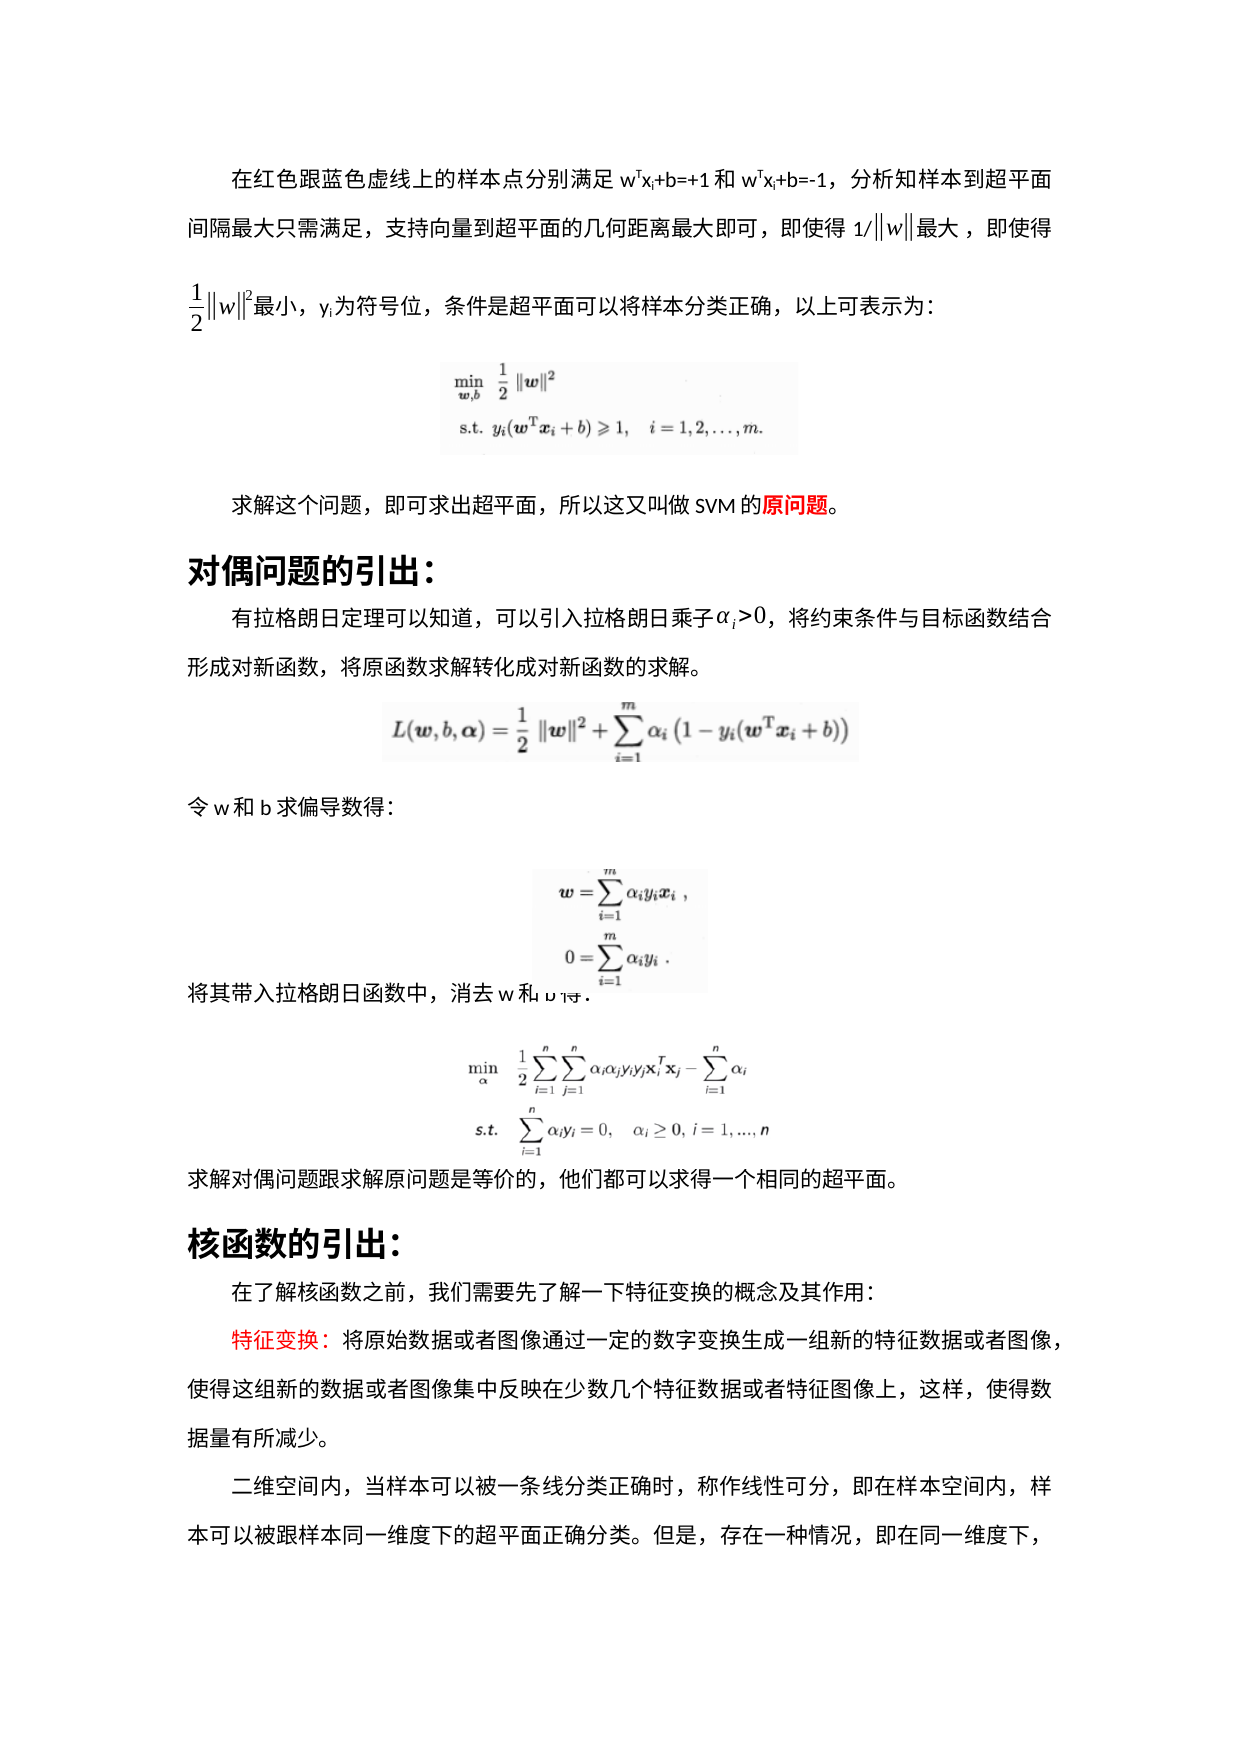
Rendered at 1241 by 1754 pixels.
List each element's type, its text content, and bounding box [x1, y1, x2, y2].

picture [440, 362, 799, 455]
text 在红色跟蓝色虚线上的样本点分别满足wTxi+b=+1和wTxi+b=-1，分析知样本到超平面间隔最大只需满足，支持向量到超平面的几何距离最大即可，即使得1/最大 ，即使得最小，yi为符号位，条件是超平面可以将样本分类正确，以上可表示为： [187, 162, 1053, 341]
text 求解这个问题，即可求出超平面，所以这又叫做SVM的原问题。 [187, 488, 1053, 520]
text 在了解核函数之前，我们需要先了解一下特征变换的概念及其作用： [187, 1275, 1053, 1307]
text 将其带入拉格朗日函数中，消去w和b得： [187, 976, 1053, 1008]
picture [532, 869, 708, 993]
text 令w和b求偏导数得： [187, 790, 1053, 822]
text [187, 1469, 1053, 1550]
text 对偶问题的引出： [187, 536, 1053, 601]
text 特征变换：将原始数据或者图像通过一定的数字变换生成一组新的特征数据或者图像，使得这组新的数据或者图像集中反映在少数几个特征数据或者特征图像上，这样，使得数据量有所减少。 [187, 1323, 1053, 1453]
text 核函数的引出： [187, 1210, 1053, 1275]
text 求解对偶问题跟求解原问题是等价的，他们都可以求得一个相同的超平面。 [187, 1161, 1053, 1194]
text 有拉格朗日定理可以知道，可以引入拉格朗日乘子，将约束条件与目标函数结合形成对新函数，将原函数求解转化成对新函数的求解。 [187, 601, 1053, 682]
picture [382, 702, 859, 762]
picture [451, 1037, 790, 1169]
